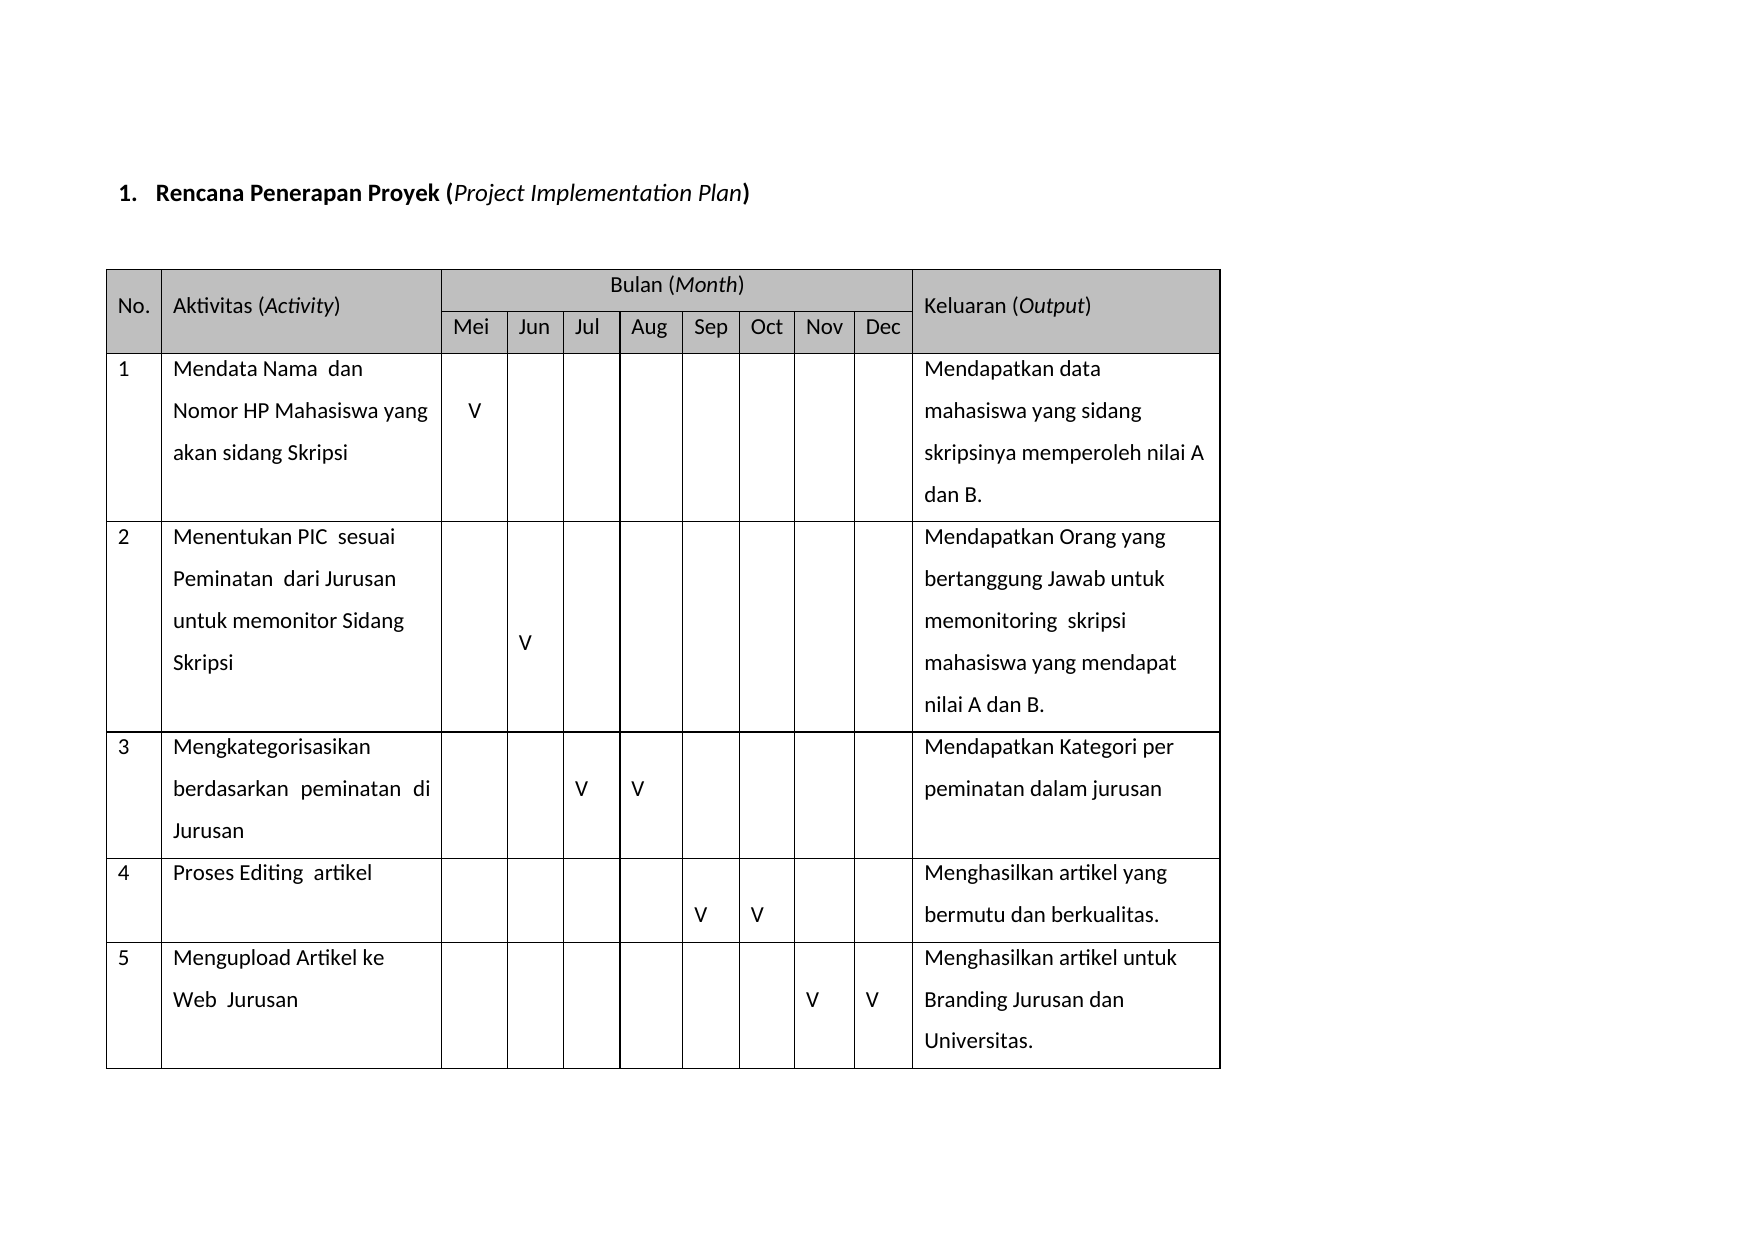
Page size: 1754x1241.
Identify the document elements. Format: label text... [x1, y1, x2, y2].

table_cell [508, 354, 563, 521]
table_cell V [795, 943, 854, 1068]
table_cell [564, 522, 619, 731]
table_cell [795, 522, 854, 731]
table_cell Oct [740, 312, 794, 353]
table_cell 2 [107, 522, 161, 731]
table_cell [683, 943, 739, 1068]
table_cell [683, 522, 739, 731]
table_cell [508, 943, 563, 1068]
table_cell [683, 733, 739, 857]
table_cell Dec [855, 312, 912, 353]
table_cell [564, 943, 619, 1068]
table_cell Mei [442, 312, 507, 353]
table_cell [508, 733, 563, 857]
table_cell V [564, 733, 619, 857]
table_cell [740, 943, 794, 1068]
table_cell Mengkategorisasikan berdasarkan peminatan di Jurusan [162, 733, 441, 857]
table_cell 1 [107, 354, 161, 521]
table_cell [855, 859, 912, 942]
table_cell [621, 522, 682, 731]
table_cell [740, 733, 794, 857]
table_cell [621, 859, 682, 942]
table_cell Jun [508, 312, 563, 353]
table_cell Nov [795, 312, 854, 353]
table_cell V [621, 733, 682, 857]
table_cell [564, 354, 619, 521]
table_cell [442, 733, 507, 857]
table_cell Mendapatkan data mahasiswa yang sidang skripsinya memperoleh nilai A dan B. [913, 354, 1219, 521]
table_cell [740, 522, 794, 731]
table_cell Mengupload Artikel ke Web Jurusan [162, 943, 441, 1068]
table_cell [621, 354, 682, 521]
list Rencana Penerapan Proyek (Project Implementation Plan) [118, 177, 1636, 208]
table_cell [442, 859, 507, 942]
table_cell Mendapatkan Orang yang bertanggung Jawab untuk memonitoring skripsi mahasiswa yang mendapat nilai A dan B. [913, 522, 1219, 731]
table_cell [795, 733, 854, 857]
table_cell Proses Editing artikel [162, 859, 441, 942]
table_cell V [740, 859, 794, 942]
table_cell Aug [621, 312, 682, 353]
table_cell V [683, 859, 739, 942]
table_cell 3 [107, 733, 161, 857]
table_cell 5 [107, 943, 161, 1068]
table_cell V [508, 522, 563, 731]
table_header No. [107, 270, 161, 353]
table_header Keluaran (Output) [913, 270, 1219, 353]
table_cell [564, 859, 619, 942]
table_cell [855, 354, 912, 521]
table_cell Menentukan PIC sesuai Peminatan dari Jurusan untuk memonitor Sidang Skripsi [162, 522, 441, 731]
table_cell Mendata Nama dan Nomor HP Mahasiswa yang akan sidang Skripsi [162, 354, 441, 521]
table_cell Mendapatkan Kategori per peminatan dalam jurusan [913, 733, 1219, 857]
table_cell V [855, 943, 912, 1068]
table_cell [442, 943, 507, 1068]
table_cell Menghasilkan artikel yang bermutu dan berkualitas. [913, 859, 1219, 942]
table_cell [621, 943, 682, 1068]
table_cell [683, 354, 739, 521]
table_cell Sep [683, 312, 739, 353]
table_cell [740, 354, 794, 521]
table_cell [442, 522, 507, 731]
table_cell Menghasilkan artikel untuk Branding Jurusan dan Universitas. [913, 943, 1219, 1068]
table_cell [795, 859, 854, 942]
table_cell [795, 354, 854, 521]
table_header Bulan (Month) [442, 270, 912, 311]
table_cell [855, 522, 912, 731]
table_cell 4 [107, 859, 161, 942]
table_cell V [442, 354, 507, 521]
table_cell Jul [564, 312, 619, 353]
table_cell [508, 859, 563, 942]
table_cell [855, 733, 912, 857]
table_header Aktivitas (Activity) [162, 270, 441, 353]
